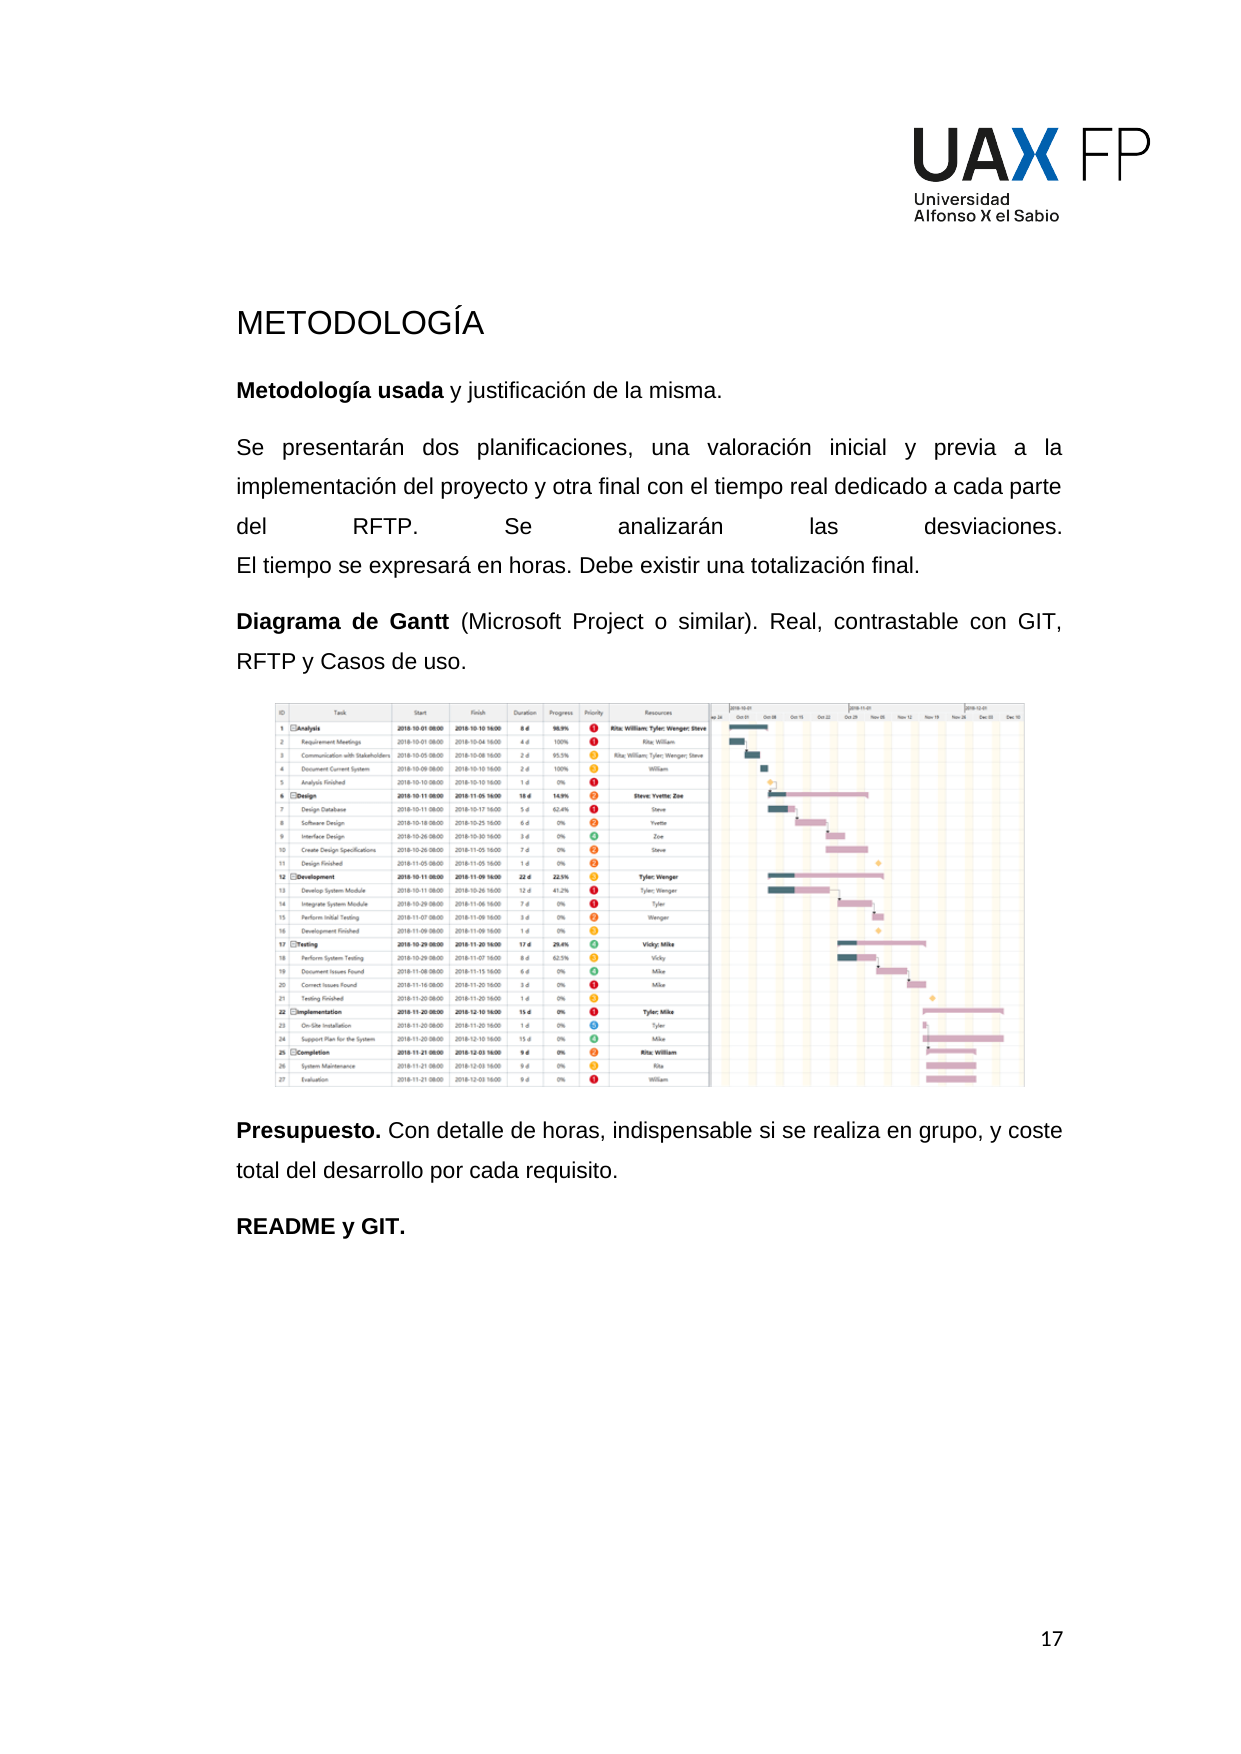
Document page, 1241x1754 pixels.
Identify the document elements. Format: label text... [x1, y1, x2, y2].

text Presupuesto. Con detalle de horas, indispensable si se realiza en grupo, y coste total del desarrollo por cada requisito. [236, 1117, 1063, 1183]
text Se presentarán dos planificaciones, una valoración inicial y previa a la implementación del proyecto y otra final con el tiempo real dedicado a cada parte del RFTP. Se analizarán las desviaciones. El tiempo se expresará en horas. Debe existir una totalización final. [236, 434, 1063, 578]
text Metodología usada y justificación de la misma. [236, 377, 1063, 404]
text METODOLOGÍA [236, 303, 1063, 342]
picture [274, 703, 1025, 1087]
text README y GIT. [236, 1213, 1063, 1239]
text Diagrama de Gantt (Microsoft Project o similar). Real, contrastable con GIT, RFTP y Casos de uso. [236, 608, 1063, 674]
picture [887, 101, 1176, 248]
